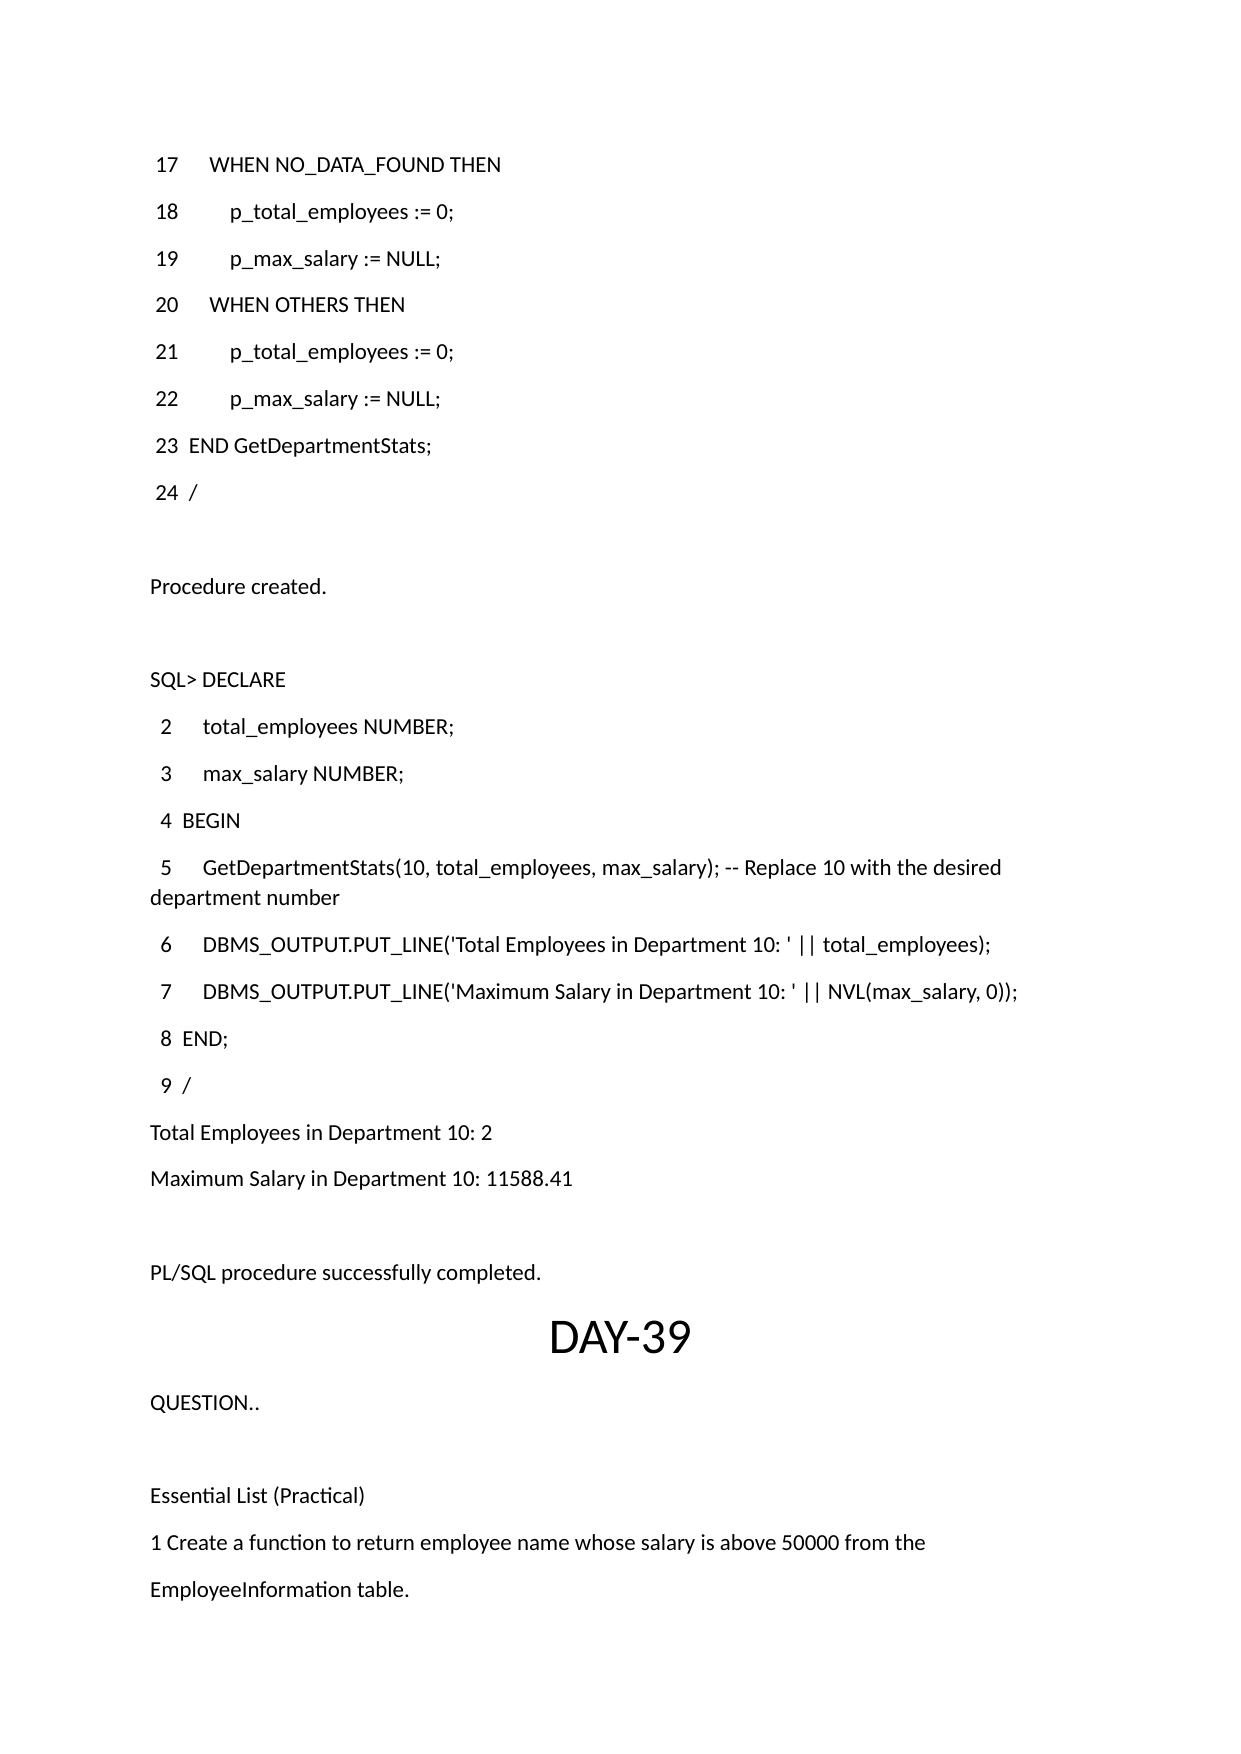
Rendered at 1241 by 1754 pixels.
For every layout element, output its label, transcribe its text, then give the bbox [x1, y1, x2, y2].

text 23 END GetDepartmentStats; [150, 431, 1090, 459]
text PL/SQL procedure successfully completed. [150, 1258, 1090, 1286]
text 21 p_total_employees := 0; [150, 337, 1090, 366]
text 20 WHEN OTHERS THEN [150, 291, 1090, 319]
text 4 BEGIN [150, 806, 1090, 834]
text 2 total_employees NUMBER; [150, 712, 1090, 741]
text QUESTION.. [150, 1388, 1090, 1416]
text Total Employees in Department 10: 2 [150, 1118, 1090, 1146]
text DAY-39 [150, 1305, 1090, 1366]
text SQL> DECLARE [150, 666, 1090, 694]
text 6 DBMS_OUTPUT.PUT_LINE('Total Employees in Department 10: ' || total_employees); [150, 930, 1090, 958]
text Maximum Salary in Department 10: 11588.41 [150, 1164, 1090, 1193]
text 7 DBMS_OUTPUT.PUT_LINE('Maximum Salary in Department 10: ' || NVL(max_salary, 0)); [150, 977, 1090, 1005]
text Essential List (Practical) [150, 1481, 1090, 1509]
text 24 / [150, 478, 1090, 506]
text Procedure created. [150, 572, 1090, 600]
text 5 GetDepartmentStats(10, total_employees, max_salary); -- Replace 10 with the desired department number [150, 853, 1090, 911]
text 1 Create a function to return employee name whose salary is above 50000 from the [150, 1528, 1090, 1556]
text 22 p_max_salary := NULL; [150, 384, 1090, 412]
text 8 END; [150, 1024, 1090, 1052]
text 9 / [150, 1071, 1090, 1099]
text 17 WHEN NO_DATA_FOUND THEN [150, 150, 1090, 178]
text EmployeeInformation table. [150, 1575, 1090, 1603]
text 18 p_total_employees := 0; [150, 197, 1090, 225]
text 3 max_salary NUMBER; [150, 759, 1090, 787]
text 19 p_max_salary := NULL; [150, 244, 1090, 272]
